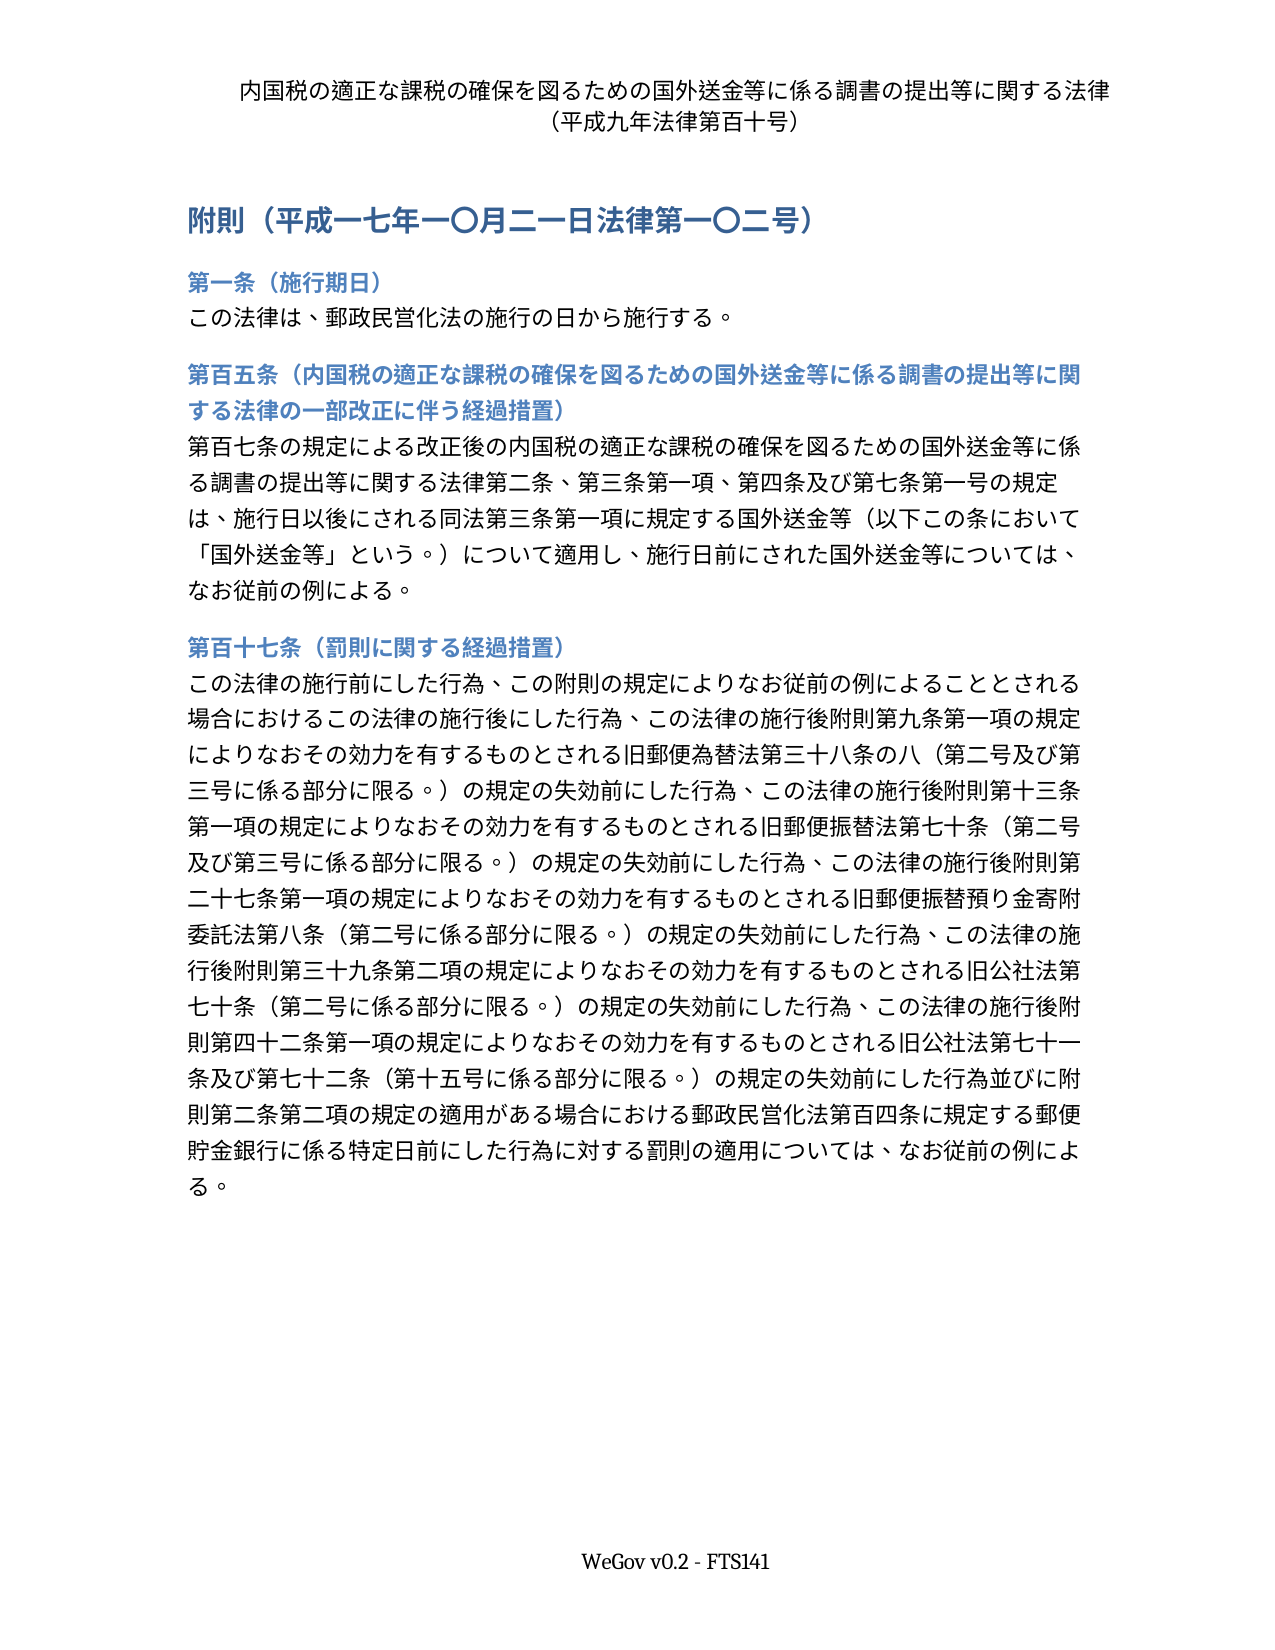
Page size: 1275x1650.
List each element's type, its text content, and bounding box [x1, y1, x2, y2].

subtitle 第百五条（内国税の適正な課税の確保を図るための国外送金等に係る調書の提出等に関する法律の一部改正に伴う経過措置） [187, 359, 1087, 426]
subtitle 第百十七条（罰則に関する経過措置） [187, 632, 1087, 663]
text この法律の施行前にした行為、この附則の規定によりなお従前の例によることとされる場合におけるこの法律の施行後にした行為、この法律の施行後附則第九条第一項の規定によりなおその効力を有するものとされる旧郵便為替法第三十八条の八（第二号及び第三号に係る部分に限る。）の規定の失効前にした行為、この法律の施行後附則第十三条第一項の規定によりなおその効力を有するものとされる旧郵便振替法第七十条（第二号及び第三号に係る部分に限る。）の規定の失効前にした行為、この法律の施行後附則第二十七条第一項の規定によりなおその効力を有するものとされる旧郵便振替預り金寄附委託法第八条（第二号に係る部分に限る。）の規定の失効前にした行為、この法律の施行後附則第三十九条第二項の規定によりなおその効力を有するものとされる旧公社法第七十条（第二号に係る部分に限る。）の規定の失効前にした行為、この法律の施行後附則第四十二条第一項の規定によりなおその効力を有するものとされる旧公社法第七十一条及び第七十二条（第十五号に係る部分に限る。）の規定の失効前にした行為並びに附則第二条第二項の規定の適用がある場合における郵政民営化法第百四条に規定する郵便貯金銀行に係る特定日前にした行為に対する罰則の適用については、なお従前の例による。 [187, 667, 1087, 1202]
subtitle 第一条（施行期日） [187, 266, 1087, 298]
text 第百七条の規定による改正後の内国税の適正な課税の確保を図るための国外送金等に係る調書の提出等に関する法律第二条、第三条第一項、第四条及び第七条第一号の規定は、施行日以後にされる同法第三条第一項に規定する国外送金等（以下この条において「国外送金等」という。）について適用し、施行日前にされた国外送金等については、なお従前の例による。 [187, 431, 1087, 606]
subtitle 附則（平成一七年一〇月二一日法律第一〇二号） [187, 200, 1087, 240]
text この法律は、郵政民営化法の施行の日から施行する。 [187, 302, 1087, 334]
